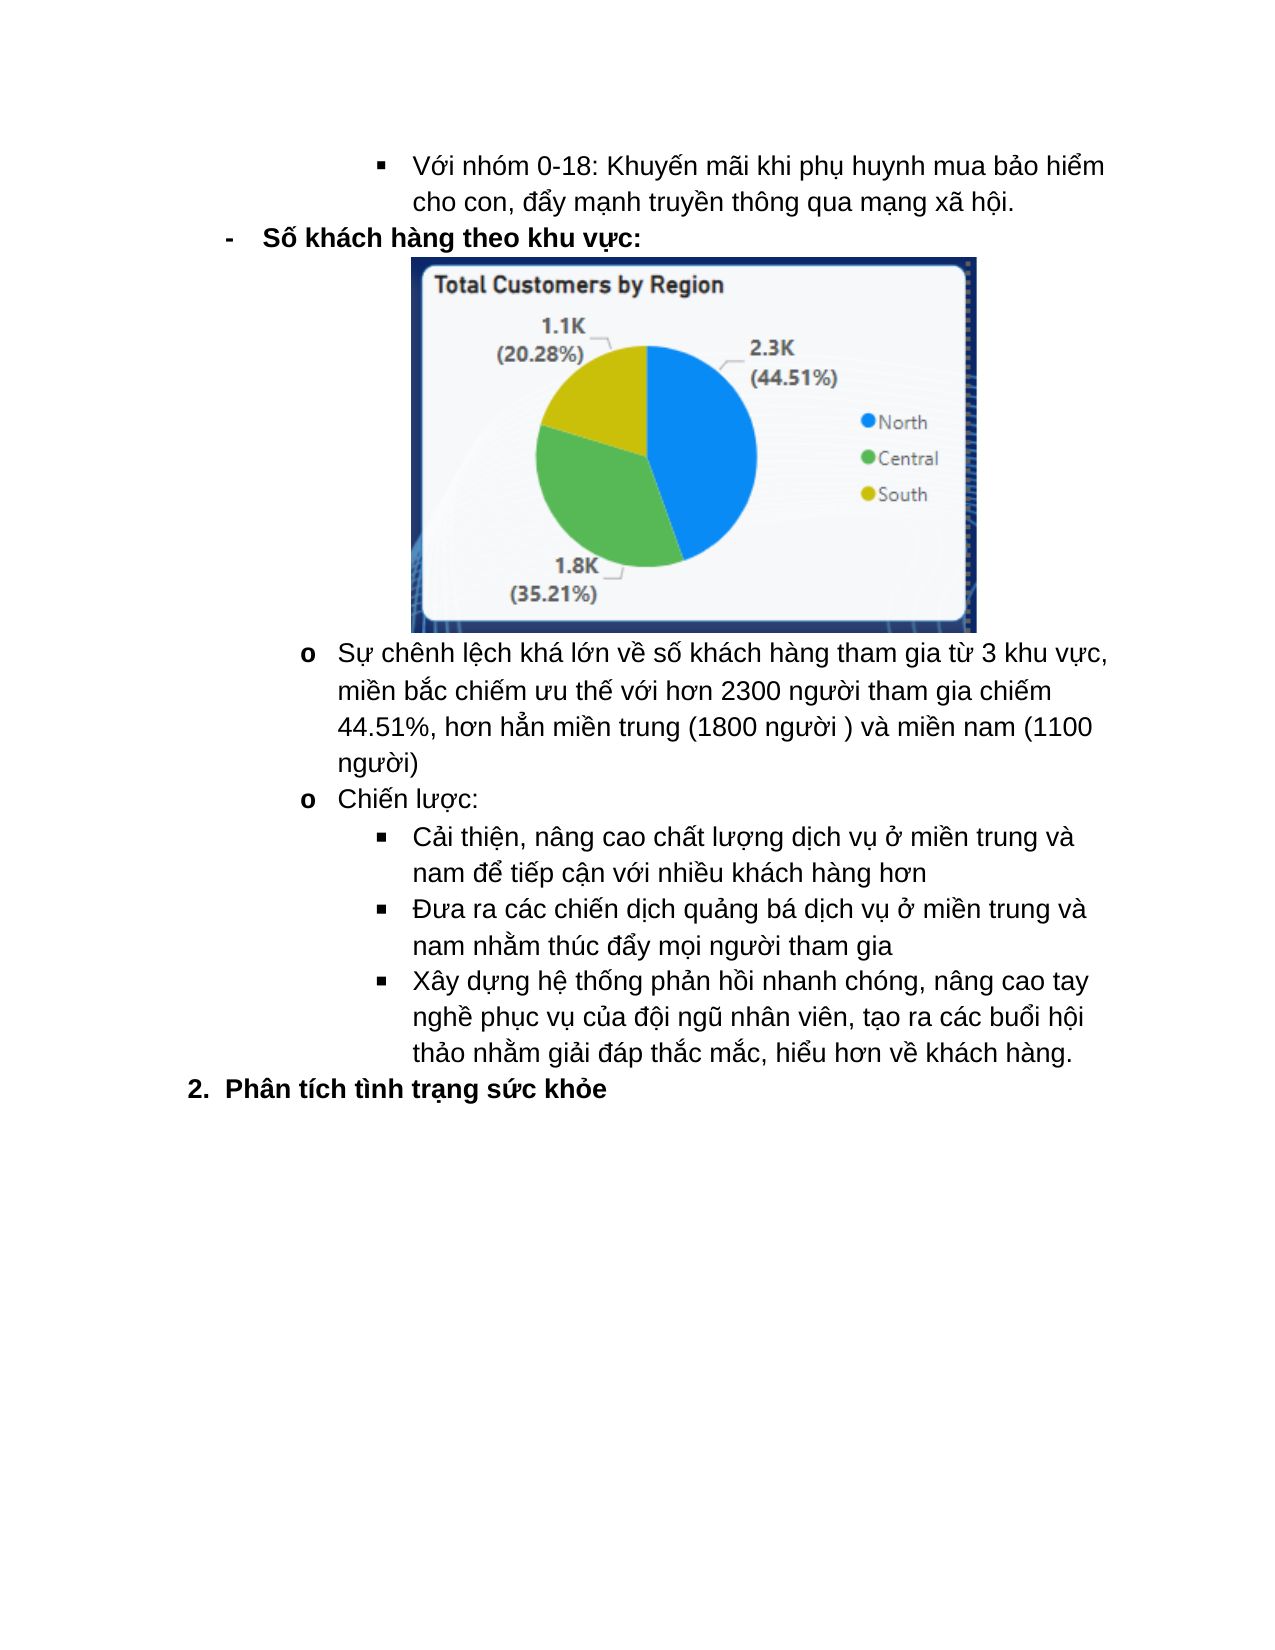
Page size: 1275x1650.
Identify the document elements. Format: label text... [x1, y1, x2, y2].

list Chiến lược: [300, 783, 1125, 816]
list Xây dựng hệ thống phản hồi nhanh chóng, nâng cao tay nghề phục vụ của đội ngũ nhân viên, tạo ra các buổi hội thảo nhằm giải đáp thắc mắc, hiểu hơn về khách hàng. [375, 965, 1125, 1069]
list Sự chênh lệch khá lớn về số khách hàng tham gia từ 3 khu vực, miền bắc chiếm ưu thế với hơn 2300 người tham gia chiếm 44.51%, hơn hẳn miền trung (1800 người ) và miền nam (1100 người) [300, 637, 1125, 778]
list Số khách hàng theo khu vực: [225, 222, 1125, 253]
list Cải thiện, nâng cao chất lượng dịch vụ ở miền trung và nam để tiếp cận với nhiều khách hàng hơn [375, 821, 1125, 889]
list Phân tích tình trạng sức khỏe [187, 1073, 1125, 1104]
picture [411, 257, 977, 633]
list Đưa ra các chiến dịch quảng bá dịch vụ ở miền trung và nam nhằm thúc đẩy mọi người tham gia [375, 893, 1125, 961]
list Với nhóm 0-18: Khuyến mãi khi phụ huynh mua bảo hiểm cho con, đẩy mạnh truyền thông qua mạng xã hội. [375, 150, 1125, 217]
